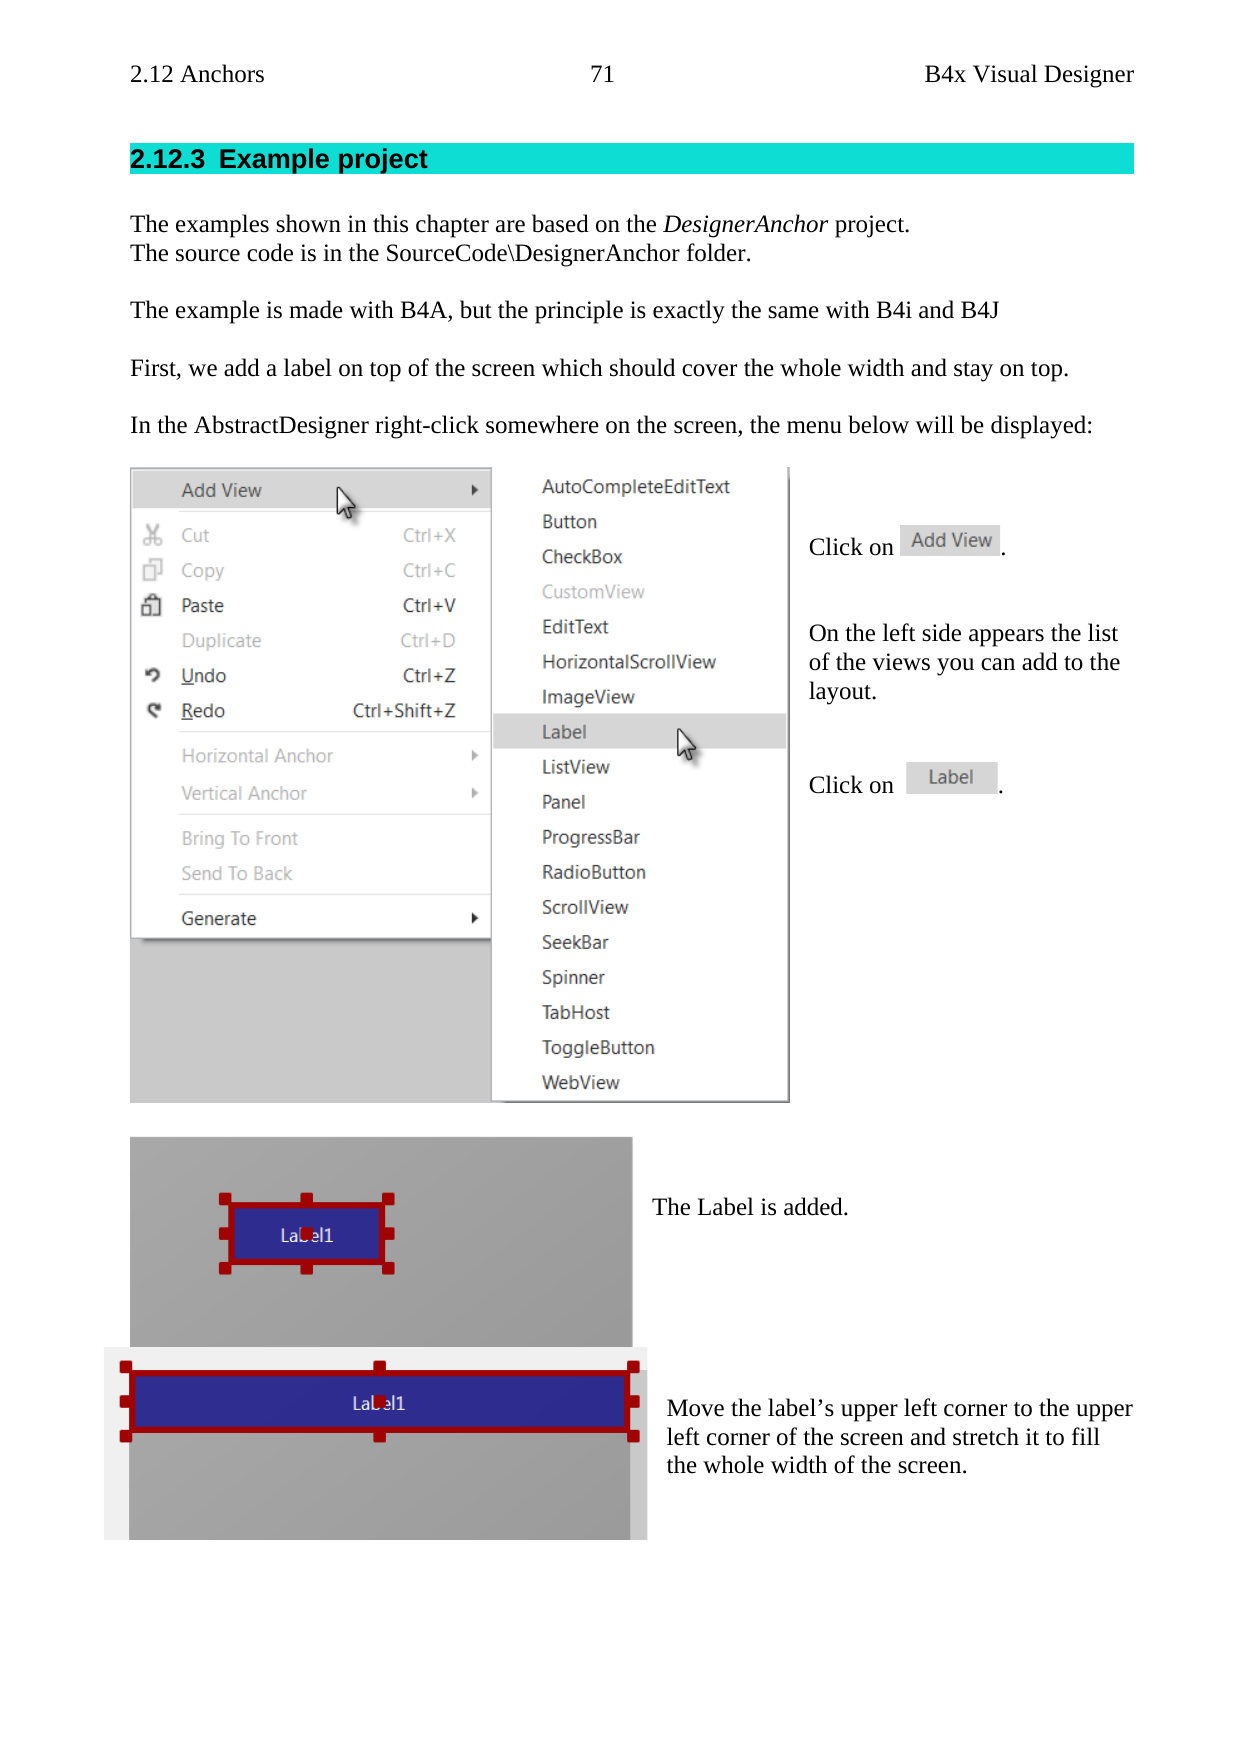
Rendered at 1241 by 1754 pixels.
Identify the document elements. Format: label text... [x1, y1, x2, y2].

picture [906, 762, 998, 794]
text In the AbstractDesigner right-click somewhere on the screen, the menu below will be displayed: [130, 411, 1134, 439]
text First, we add a label on top of the screen which should cover the whole width and stay on top. [130, 353, 1134, 382]
text The Label is added. [633, 1192, 1134, 1221]
text On the left side appears the list of the views you can add to the layout. [790, 618, 1134, 705]
text Move the label’s upper left corner to the upper left corner of the screen and stretch it to fill the whole width of the screen. [648, 1393, 1134, 1479]
text The source code is in the SourceCode\DesignerAnchor folder. [130, 238, 1134, 267]
text The examples shown in this chapter are based on the DesignerAnchor project. [130, 209, 1134, 238]
picture [129, 467, 790, 1103]
picture [900, 525, 1001, 556]
text The example is made with B4A, but the principle is exactly the same with B4i and B4J [130, 296, 1134, 324]
picture [103, 1136, 648, 1540]
text Click on . [790, 762, 1134, 799]
subtitle Example project [130, 143, 1134, 174]
